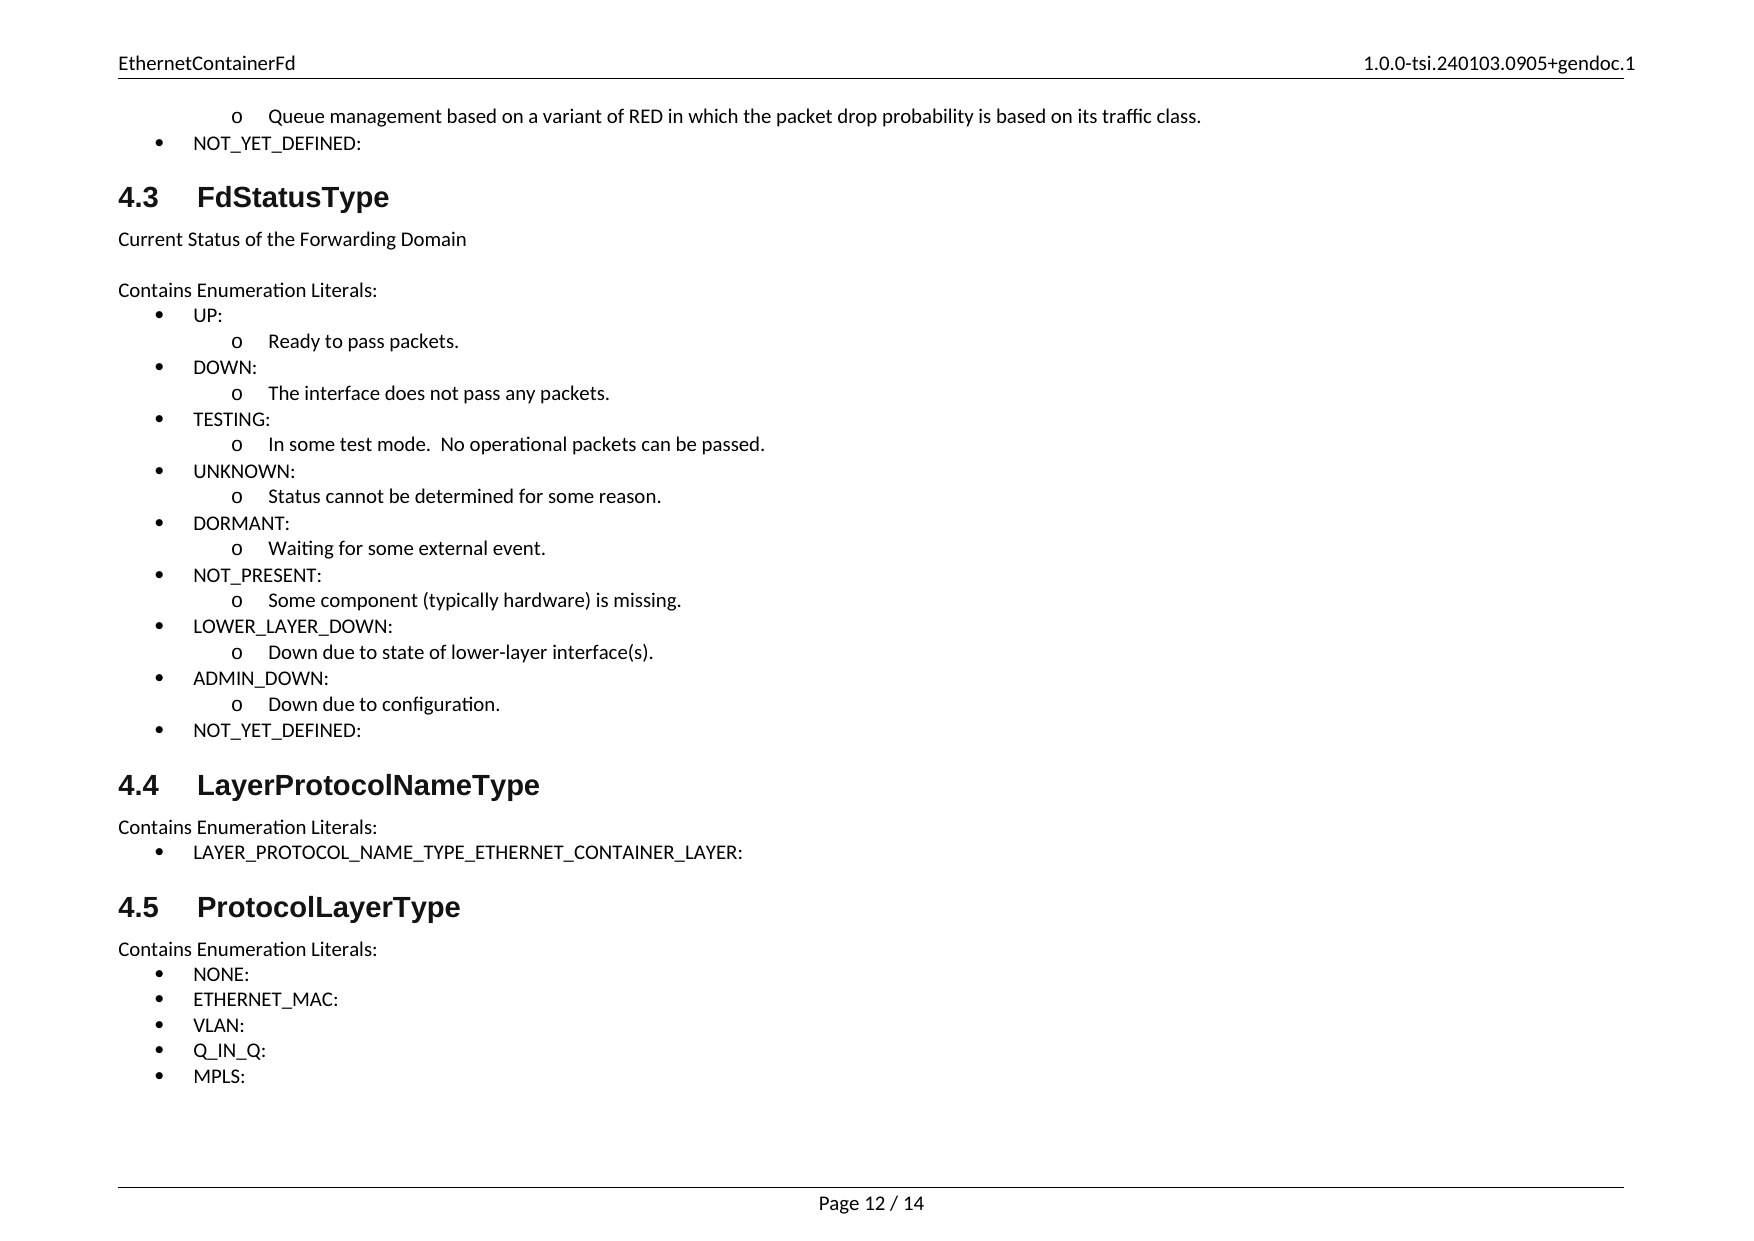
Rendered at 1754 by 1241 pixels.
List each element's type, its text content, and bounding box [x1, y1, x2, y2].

list Ready to pass packets. [231, 328, 1624, 354]
list In some test mode. No operational packets can be passed. [231, 432, 1624, 458]
list MPLS: [156, 1063, 1624, 1088]
list Queue management based on a variant of RED in which the packet drop probability is based on its traffic class. [231, 103, 1624, 130]
list Q_IN_Q: [156, 1037, 1624, 1063]
text Contains Enumeration Literals: [118, 277, 1624, 302]
list The interface does not pass any packets. [231, 380, 1624, 406]
list NOT_YET_DEFINED: [156, 130, 1624, 155]
list NONE: [156, 961, 1624, 987]
list DOWN: [156, 354, 1624, 380]
list NOT_PRESENT: [156, 562, 1624, 587]
list ETHERNET_MAC: [156, 987, 1624, 1012]
list NOT_YET_DEFINED: [156, 717, 1624, 743]
list UNKNOWN: [156, 458, 1624, 483]
list DORMANT: [156, 510, 1624, 535]
subtitle ProtocolLayerType [118, 890, 1624, 923]
subtitle FdStatusType [118, 180, 1624, 214]
list TESTING: [156, 406, 1624, 432]
list UP: [156, 302, 1624, 328]
list Down due to state of lower-layer interface(s). [231, 639, 1624, 666]
text Current Status of the Forwarding Domain [118, 226, 1624, 252]
list Status cannot be determined for some reason. [231, 483, 1624, 510]
list Some component (typically hardware) is missing. [231, 587, 1624, 614]
list Down due to configuration. [231, 691, 1624, 717]
list Waiting for some external event. [231, 535, 1624, 562]
text Contains Enumeration Literals: [118, 936, 1624, 961]
list LOWER_LAYER_DOWN: [156, 614, 1624, 639]
text Contains Enumeration Literals: [118, 814, 1624, 839]
list LAYER_PROTOCOL_NAME_TYPE_ETHERNET_CONTAINER_LAYER: [156, 839, 1624, 865]
subtitle LayerProtocolNameType [118, 768, 1624, 801]
list ADMIN_DOWN: [156, 666, 1624, 691]
list VLAN: [156, 1012, 1624, 1037]
